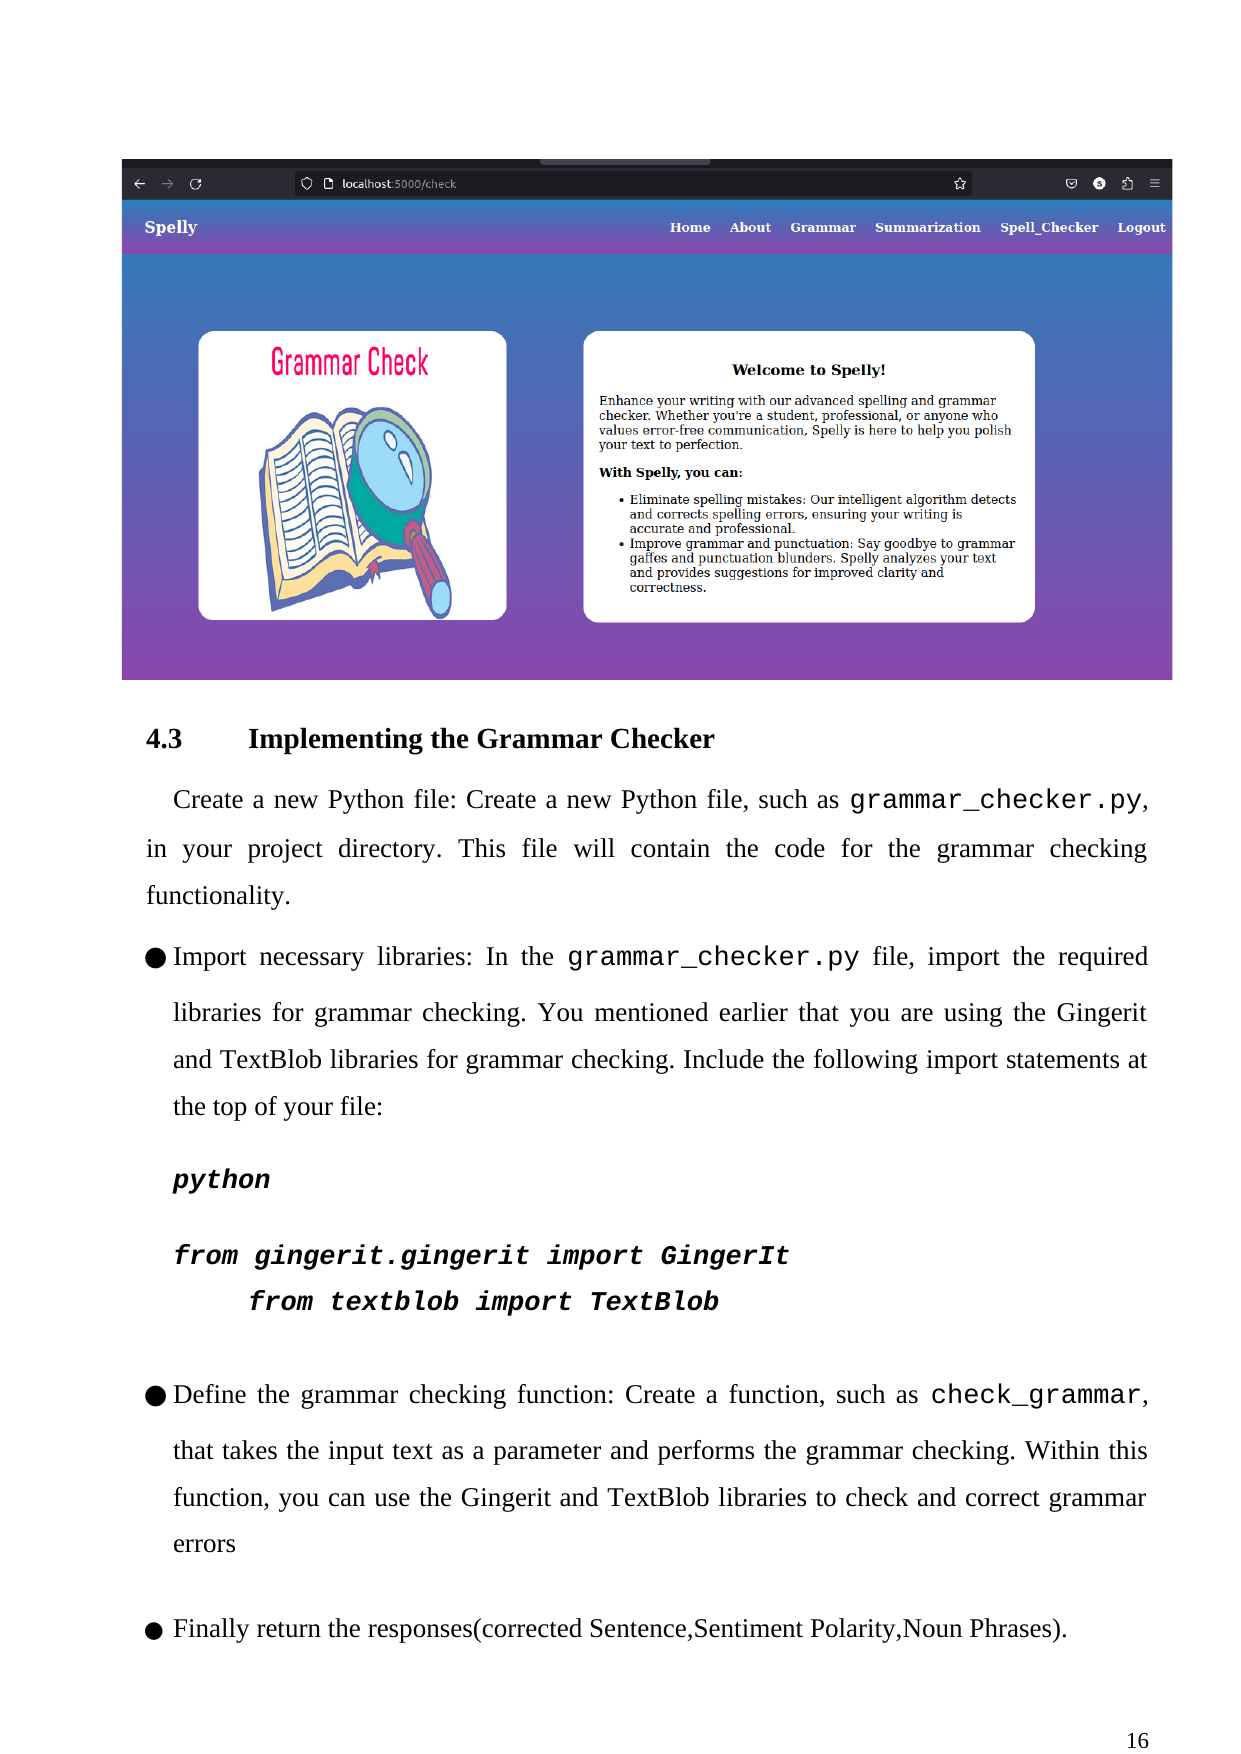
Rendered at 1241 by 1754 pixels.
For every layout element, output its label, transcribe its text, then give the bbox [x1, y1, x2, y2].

text Create a new Python file: Create a new Python file, such as grammar_checker.py, in your project directory. This file will contain the code for the grammar checking functionality. [146, 783, 1148, 910]
text python [173, 1166, 1148, 1197]
list Import necessary libraries: In the grammar_checker.py file, import the required libraries for grammar checking. You mentioned earlier that you are using the Gingerit and TextBlob libraries for grammar checking. Include the following import statements at the top of your file: [143, 926, 1148, 1121]
picture [121, 159, 1173, 680]
text 4.3 Implementing the Grammar Checker [146, 680, 1148, 755]
text from gingerit.gingerit import GingerIt [173, 1242, 1148, 1272]
list Define the grammar checking function: Create a function, such as check_grammar, that takes the input text as a parameter and performs the grammar checking. Within this function, you can use the Gingerit and TextBlob libraries to check and correct grammar errors [143, 1363, 1148, 1559]
text from textblob import TextBlob [173, 1288, 1148, 1318]
list Finally return the responses(corrected Sentence,Sentiment Polarity,Noun Phrases). [143, 1604, 1148, 1651]
